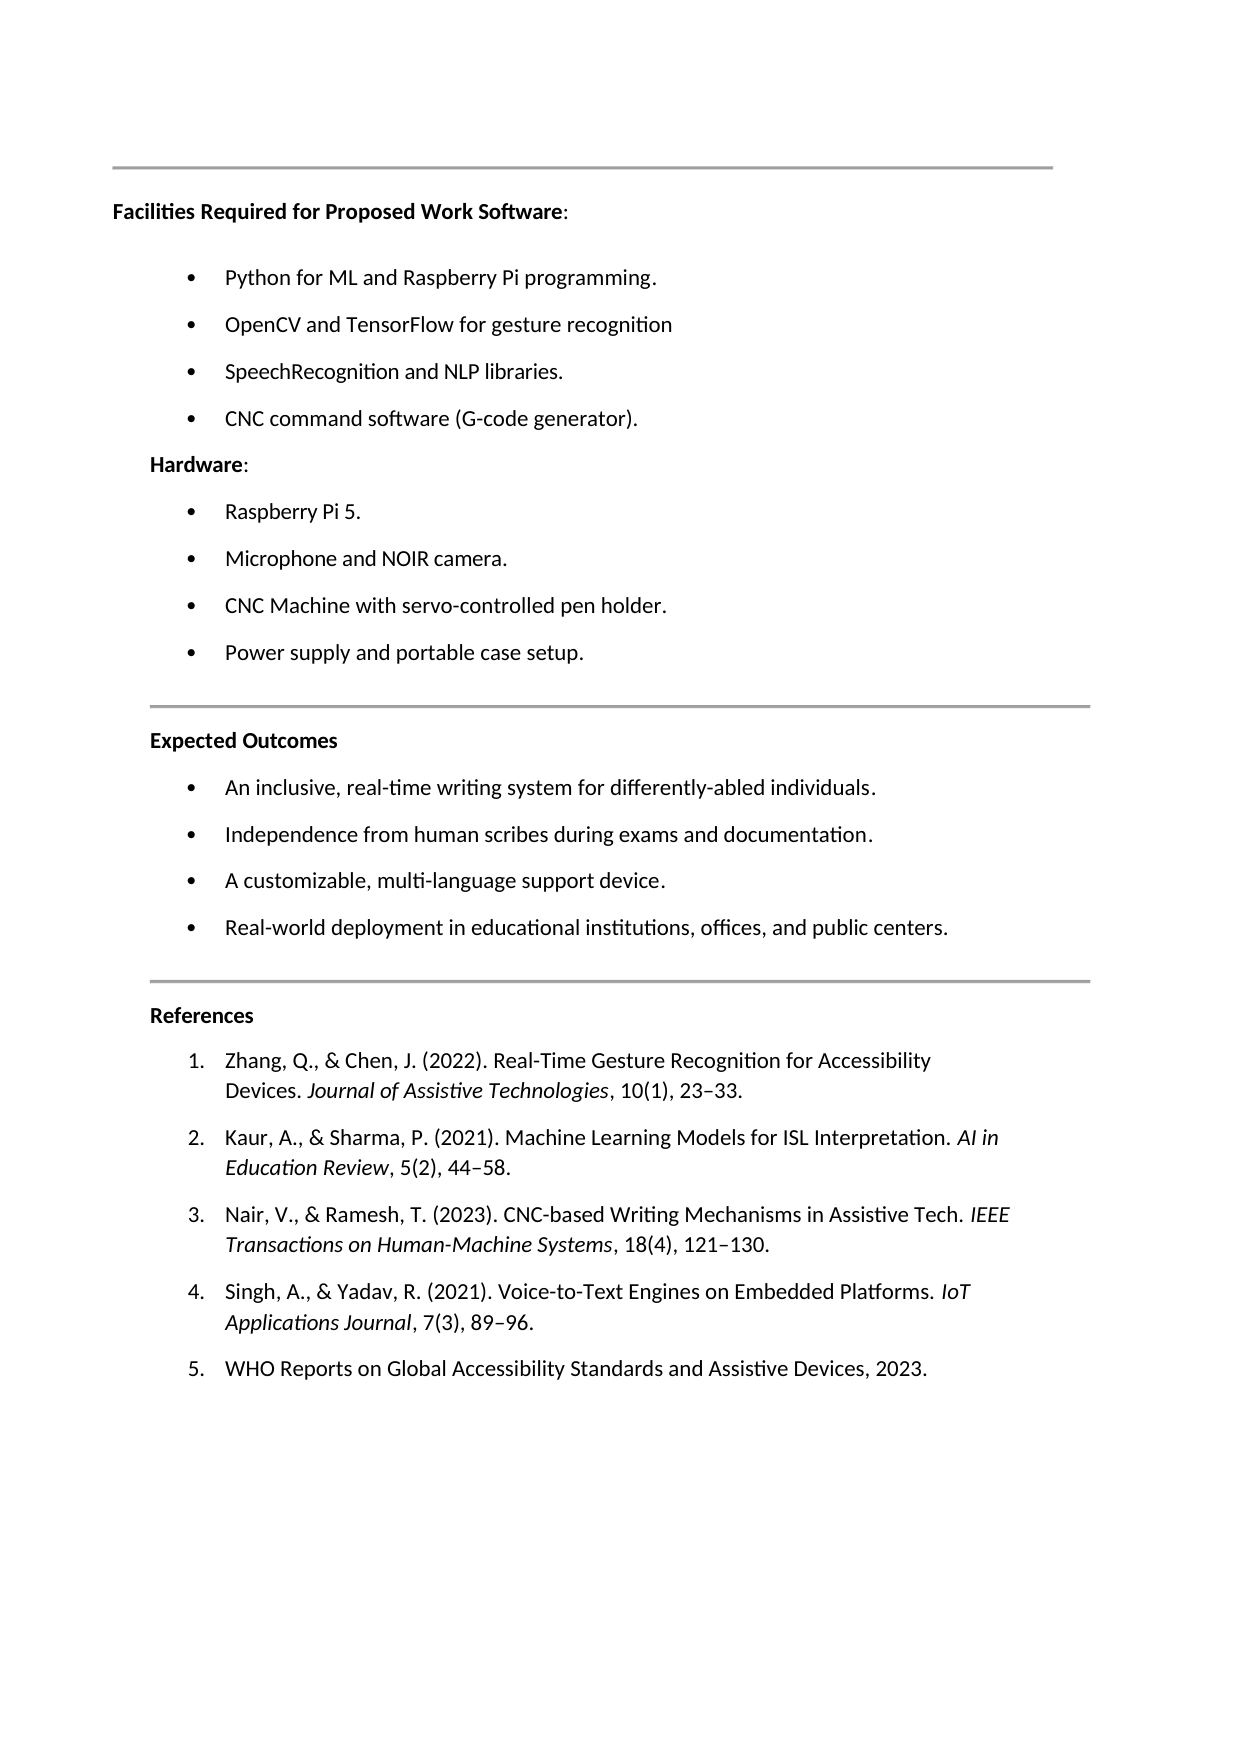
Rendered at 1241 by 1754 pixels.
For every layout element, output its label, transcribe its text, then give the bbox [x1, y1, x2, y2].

list Raspberry Pi 5. [188, 497, 1122, 526]
list Kaur, A., & Sharma, P. (2021). Machine Learning Models for ISL Interpretation. AI in Education Review, 5(2), 44–58. [188, 1123, 1035, 1181]
list Microphone and NOIR camera. [188, 544, 1122, 572]
list Zhang, Q., & Chen, J. (2022). Real-Time Gesture Recognition for Accessibility Devices. Journal of Assistive Technologies, 10(1), 23–33. [188, 1046, 999, 1104]
list CNC Machine with servo-controlled pen holder. [188, 591, 1122, 619]
list Power supply and portable case setup. [188, 638, 1122, 666]
list Python for ML and Raspberry Pi programming. [188, 263, 1122, 291]
subtitle Hardware: [150, 451, 1122, 479]
subtitle Facilities Required for Proposed Work Software: [113, 197, 593, 225]
list A customizable, multi-language support device. [188, 867, 1122, 894]
list SpeechRecognition and NLP libraries. [188, 357, 1122, 385]
list CNC command software (G-code generator). [188, 404, 1122, 432]
list Nair, V., & Ramesh, T. (2023). CNC-based Writing Mechanisms in Assistive Tech. IEEE Transactions on Human-Machine Systems, 18(4), 121–130. [188, 1200, 1035, 1259]
subtitle Expected Outcomes [150, 726, 1122, 754]
list An inclusive, real-time writing system for differently-abled individuals. [188, 773, 1122, 801]
subtitle References [150, 1001, 1122, 1029]
list Real-world deployment in educational institutions, offices, and public centers. [188, 913, 1122, 941]
list WHO Reports on Global Accessibility Standards and Assistive Devices, 2023. [188, 1354, 1066, 1382]
list OpenCV and TensorFlow for gesture recognition [188, 310, 1122, 338]
list Independence from human scribes during exams and documentation. [188, 820, 1122, 848]
list Singh, A., & Yadav, R. (2021). Voice-to-Text Engines on Embedded Platforms. IoT Applications Journal, 7(3), 89–96. [188, 1277, 1041, 1336]
